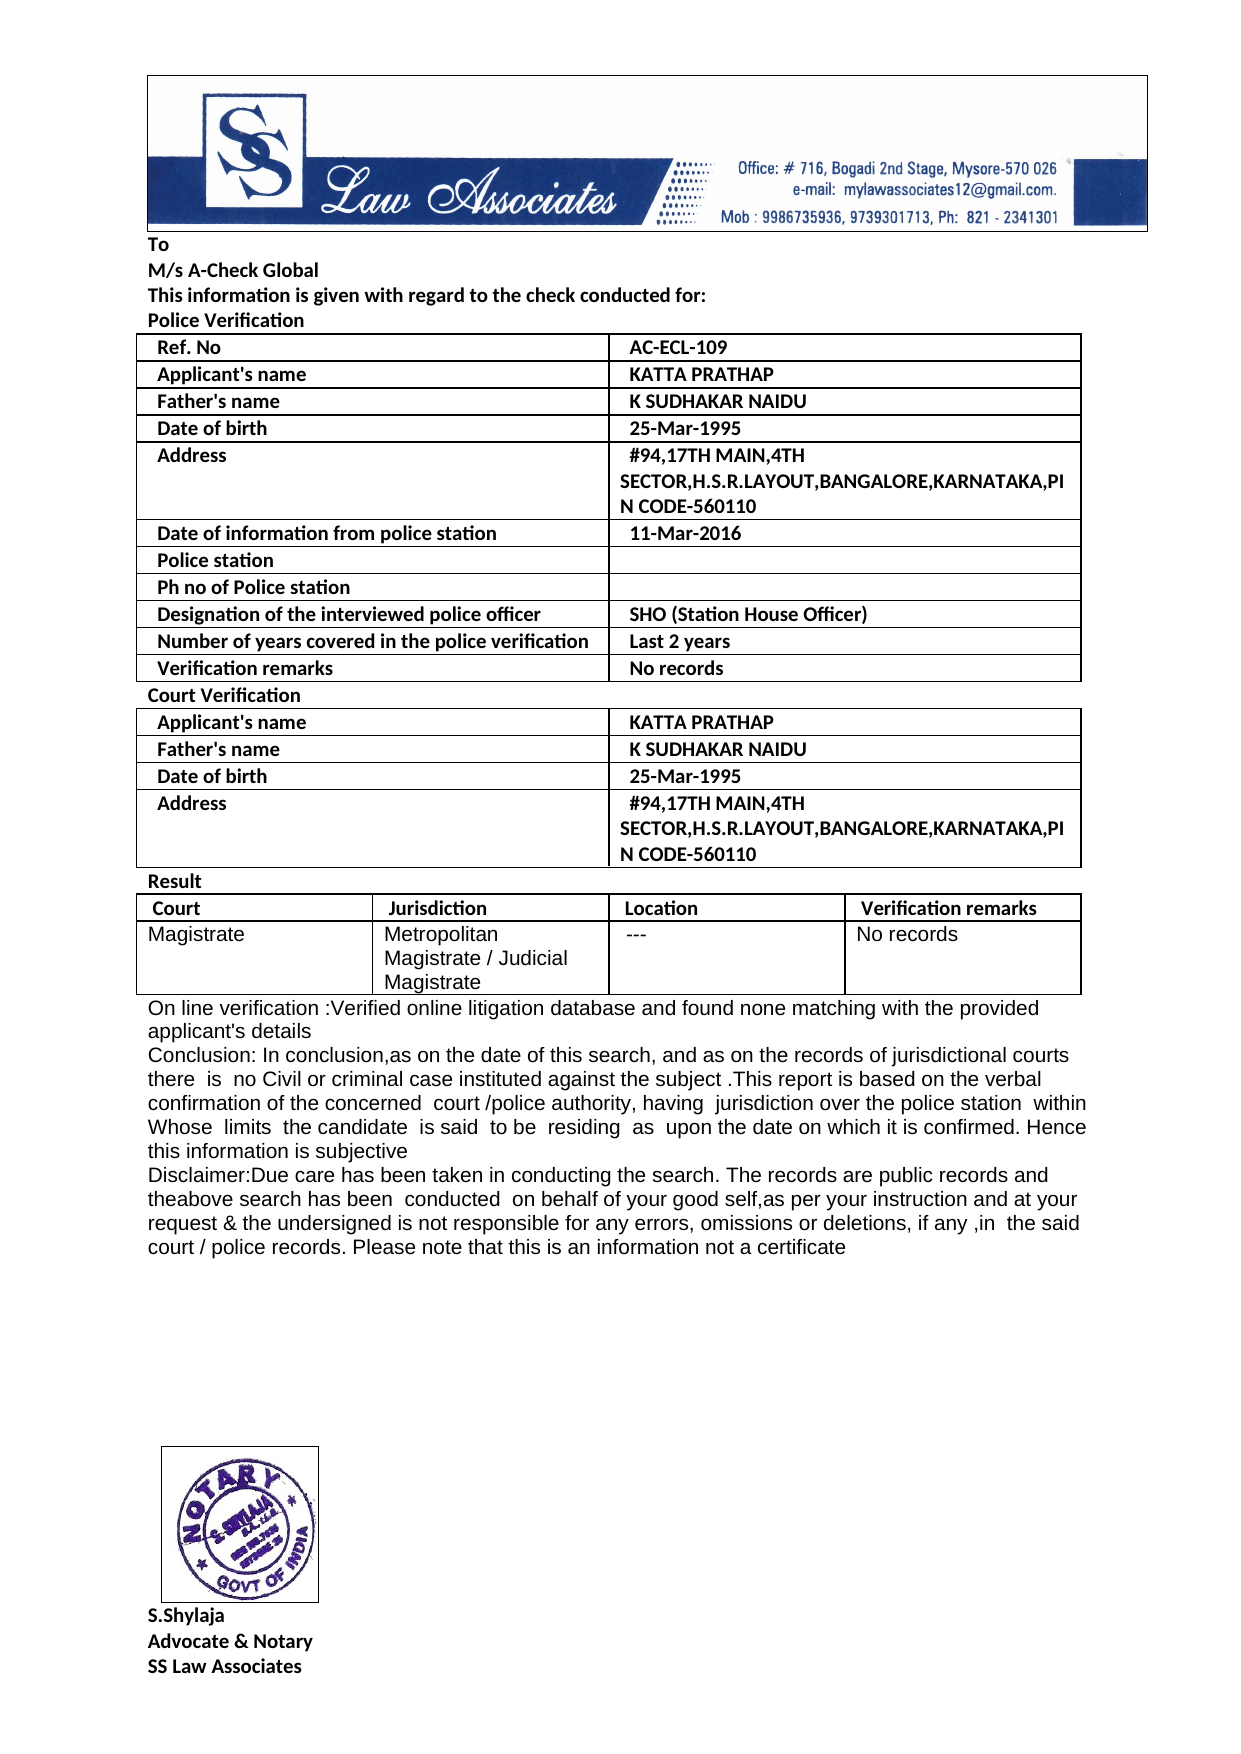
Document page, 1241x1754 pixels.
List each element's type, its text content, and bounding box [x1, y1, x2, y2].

table_cell [610, 574, 1080, 600]
picture [162, 1447, 318, 1602]
table_header AC-ECL-109 [610, 335, 1080, 360]
picture [148, 76, 1147, 231]
table_cell 25-Mar-1995 [610, 416, 1080, 441]
table_header Location [610, 895, 844, 920]
table_cell Applicant's name [137, 362, 608, 387]
table_cell Date of birth [137, 416, 608, 441]
table_cell K SUDHAKAR NAIDU [610, 736, 1080, 762]
table_cell 25-Mar-1995 [610, 763, 1080, 788]
table_cell Last 2 years [610, 628, 1080, 654]
table_header Verification remarks [846, 895, 1080, 920]
table_cell Father's name [137, 736, 608, 762]
table_cell Metropolitan Magistrate / Judicial Magistrate [373, 922, 608, 994]
table_cell Date of birth [137, 763, 608, 788]
table_cell Magistrate [137, 922, 372, 994]
table_header Applicant's name [137, 709, 608, 734]
table_cell No records [610, 655, 1080, 681]
text Disclaimer:Due care has been taken in conducting the search. The records are public records and theabove search has been conducted on behalf of your good self,as per your instruction and at your request & the undersigned is not responsible for any errors, omissions or deletions, if any ,in the said court / police records. Please note that this is an information not a certificate [148, 1163, 1092, 1259]
table_cell Father's name [137, 389, 608, 414]
table_cell [610, 547, 1080, 573]
table_cell 11-Mar-2016 [610, 520, 1080, 546]
table_cell Police station [137, 547, 608, 573]
table_cell Number of years covered in the police verification [137, 628, 608, 654]
table_header KATTA PRATHAP [610, 709, 1080, 734]
text Court Verification [148, 682, 1092, 708]
table_header Court [137, 895, 372, 920]
table_cell Verification remarks [137, 655, 608, 681]
text On line verification :Verified online litigation database and found none matching with the provided applicant's details [148, 995, 1092, 1043]
text Conclusion: In conclusion,as on the date of this search, and as on the records of jurisdictional courts there is no Civil or criminal case instituted against the subject .This report is based on the verbal confirmation of the concerned court /police authority, having jurisdiction over the police station within Whose limits the candidate is said to be residing as upon the date on which it is confirmed. Hence this information is subjective [148, 1043, 1092, 1163]
table_cell Ph no of Police station [137, 574, 608, 600]
table_header Ref. No [137, 335, 608, 360]
table_cell --- [610, 922, 844, 994]
text Police Verification [148, 308, 1092, 333]
table_cell Address [137, 443, 608, 519]
text Result [148, 868, 1092, 893]
text To [148, 231, 1092, 257]
table_cell No records [846, 922, 1080, 994]
table_cell KATTA PRATHAP [610, 362, 1080, 387]
table_cell #94,17TH MAIN,4TH SECTOR,H.S.R.LAYOUT,BANGALORE,KARNATAKA,PIN CODE-560110 [610, 790, 1080, 866]
table_cell Date of information from police station [137, 520, 608, 546]
table_cell SHO (Station House Officer) [610, 601, 1080, 627]
text M/s A-Check Global [148, 257, 1092, 282]
table_cell K SUDHAKAR NAIDU [610, 389, 1080, 414]
table_cell Address [137, 790, 608, 866]
text This information is given with regard to the check conducted for: [148, 282, 1092, 308]
table_cell #94,17TH MAIN,4TH SECTOR,H.S.R.LAYOUT,BANGALORE,KARNATAKA,PIN CODE-560110 [610, 443, 1080, 519]
table_header Jurisdiction [373, 895, 608, 920]
table_cell Designation of the interviewed police officer [137, 601, 608, 627]
